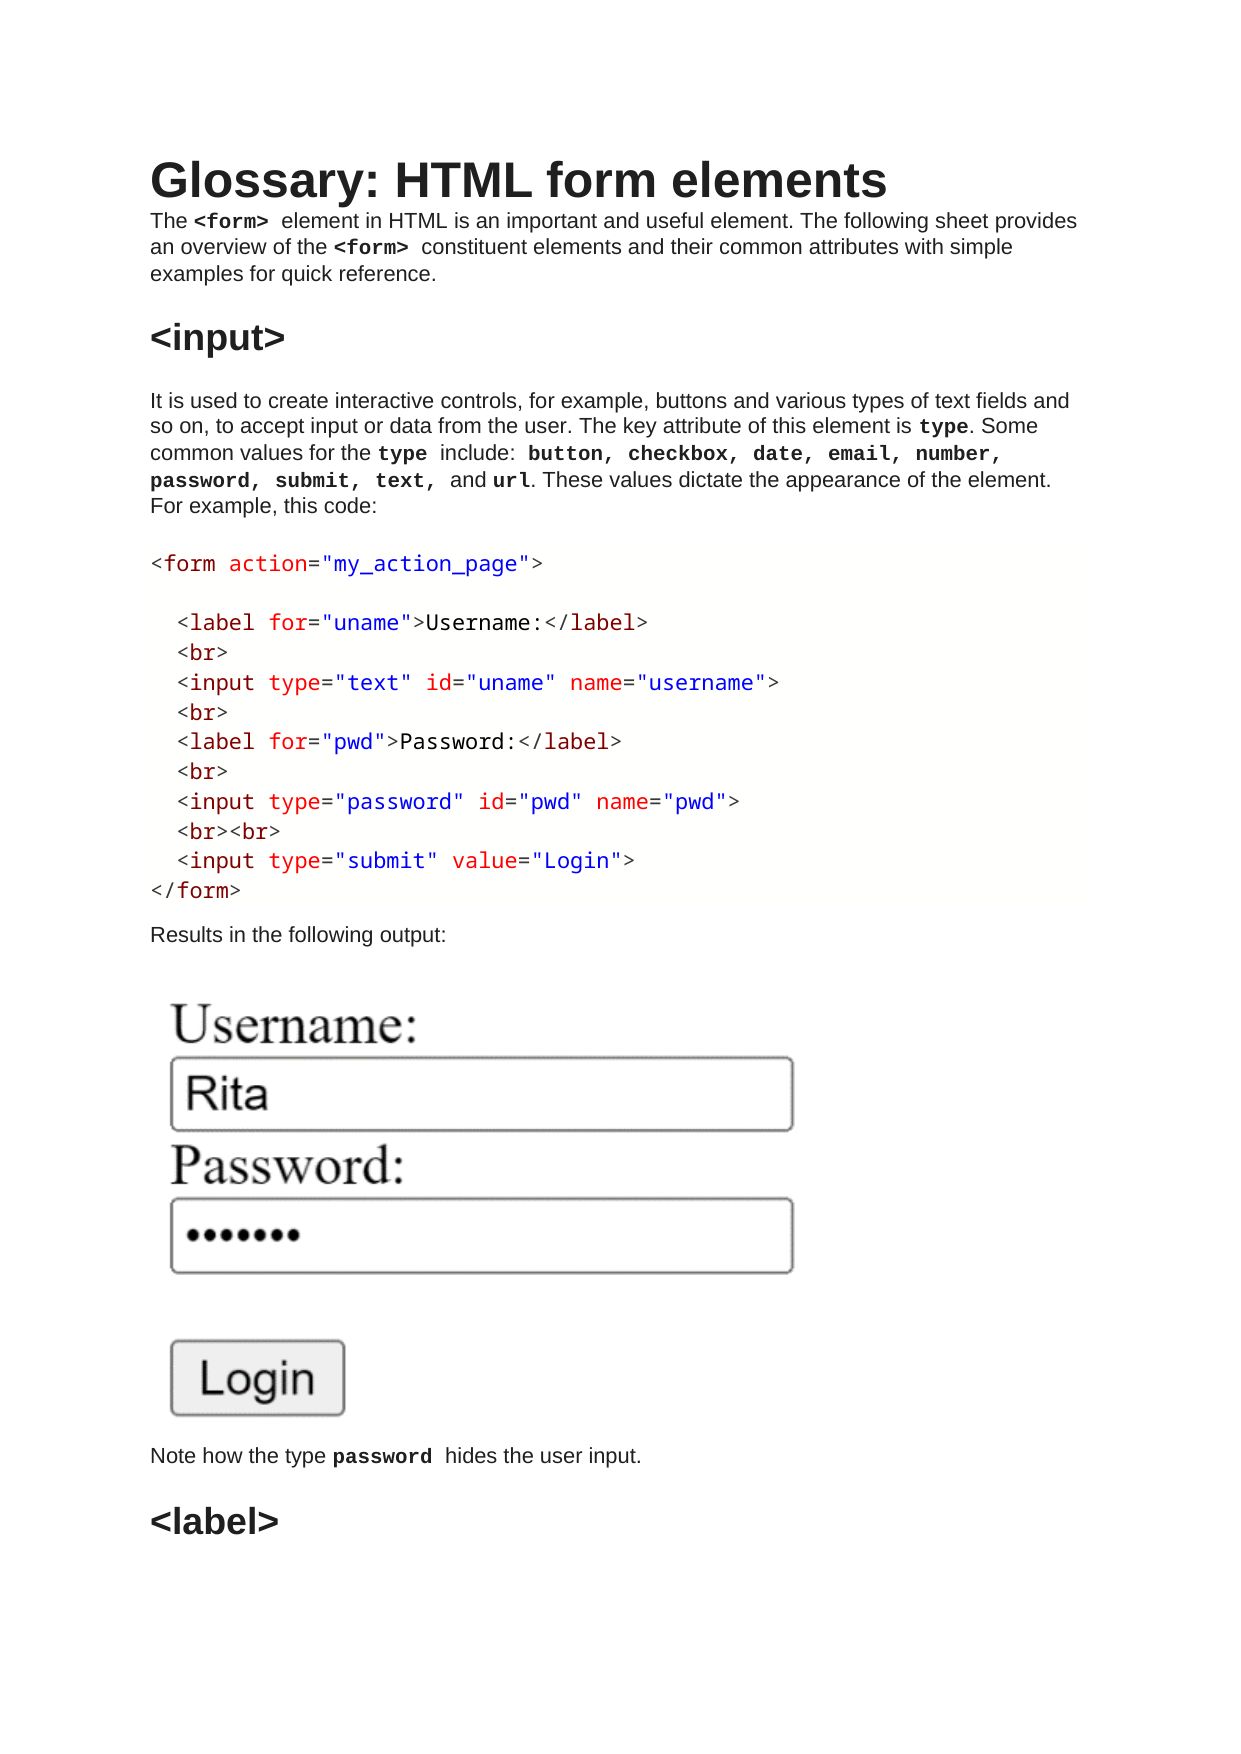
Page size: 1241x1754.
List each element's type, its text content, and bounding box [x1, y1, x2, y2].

text Results in the following output: [150, 922, 1090, 947]
text <br> [150, 697, 1090, 726]
text <input type="submit" value="Login"> [150, 846, 1090, 875]
text <label> [150, 1499, 1090, 1542]
picture [150, 976, 820, 1444]
text <input type="password" id="pwd" name="pwd"> [150, 786, 1090, 816]
text Glossary: HTML form elements [150, 150, 1090, 207]
text </form> [150, 875, 1090, 905]
text <input> [150, 315, 1090, 358]
text It is used to create interactive controls, for example, buttons and various types of text fields and so on, to accept input or data from the user. The key attribute of this element is type. Some common values for the type include: button, checkbox, date, email, number, password, submit, text, and url. These values dictate the appearance of the element. For example, this code: [150, 388, 1090, 518]
text <input type="text" id="uname" name="username"> [150, 667, 1090, 697]
text The <form> element in HTML is an important and useful element. The following sheet provides an overview of the <form> constituent elements and their common attributes with simple examples for quick reference. [150, 207, 1090, 286]
text <form action="my_action_page"> [150, 548, 1090, 577]
text <br><br> [150, 816, 1090, 846]
text <label for="pwd">Password:</label> [150, 726, 1090, 756]
text <br> [150, 756, 1090, 786]
text <label for="uname">Username:</label> [150, 607, 1090, 637]
text Note how the type password hides the user input. [150, 1443, 1090, 1470]
text <br> [150, 637, 1090, 667]
